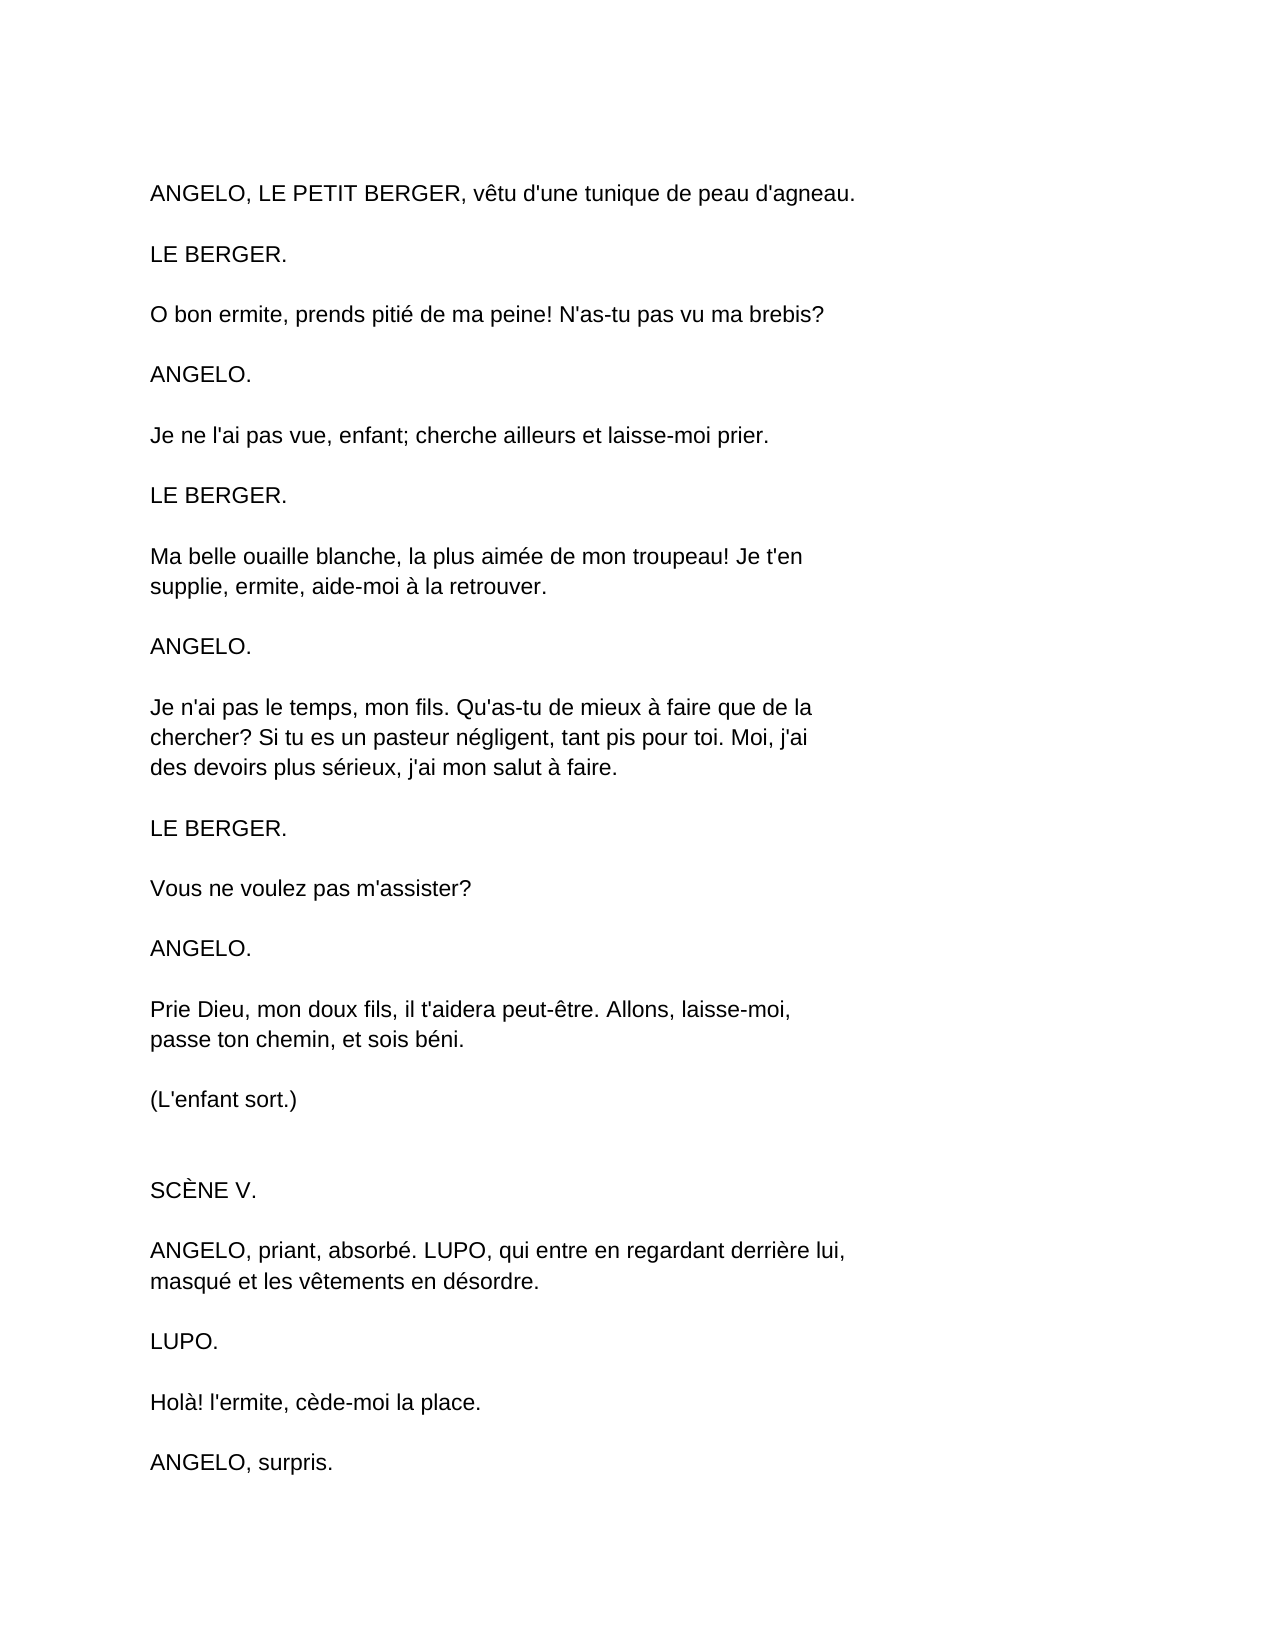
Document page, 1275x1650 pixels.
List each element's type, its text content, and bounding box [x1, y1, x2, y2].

text LUPO. [150, 1328, 1125, 1354]
text SCÈNE V. [150, 1177, 1125, 1203]
text ANGELO, priant, absorbé. LUPO, qui entre en regardant derrière lui, [150, 1237, 1125, 1264]
text ANGELO. [150, 361, 1125, 388]
text Prie Dieu, mon doux fils, il t'aidera peut-être. Allons, laisse-moi, [150, 996, 1125, 1022]
text des devoirs plus sérieux, j'ai mon salut à faire. [150, 754, 1125, 781]
text ANGELO. [150, 633, 1125, 660]
text Je ne l'ai pas vue, enfant; cherche ailleurs et laisse-moi prier. [150, 422, 1125, 448]
text LE BERGER. [150, 241, 1125, 267]
text ANGELO. [150, 935, 1125, 962]
text Holà! l'ermite, cède-moi la place. [150, 1388, 1125, 1415]
text (L'enfant sort.) [150, 1086, 1125, 1113]
text O bon ermite, prends pitié de ma peine! N'as-tu pas vu ma brebis? [150, 301, 1125, 327]
text Je n'ai pas le temps, mon fils. Qu'as-tu de mieux à faire que de la [150, 694, 1125, 720]
text LE BERGER. [150, 814, 1125, 841]
text ANGELO, LE PETIT BERGER, vêtu d'une tunique de peau d'agneau. [150, 180, 1125, 207]
text passe ton chemin, et sois béni. [150, 1026, 1125, 1052]
text ANGELO, surpris. [150, 1449, 1125, 1475]
text supplie, ermite, aide-moi à la retrouver. [150, 573, 1125, 599]
text Vous ne voulez pas m'assister? [150, 875, 1125, 901]
text LE BERGER. [150, 482, 1125, 509]
text Ma belle ouaille blanche, la plus aimée de mon troupeau! Je t'en [150, 543, 1125, 569]
text masqué et les vêtements en désordre. [150, 1268, 1125, 1294]
text chercher? Si tu es un pasteur négligent, tant pis pour toi. Moi, j'ai [150, 724, 1125, 750]
